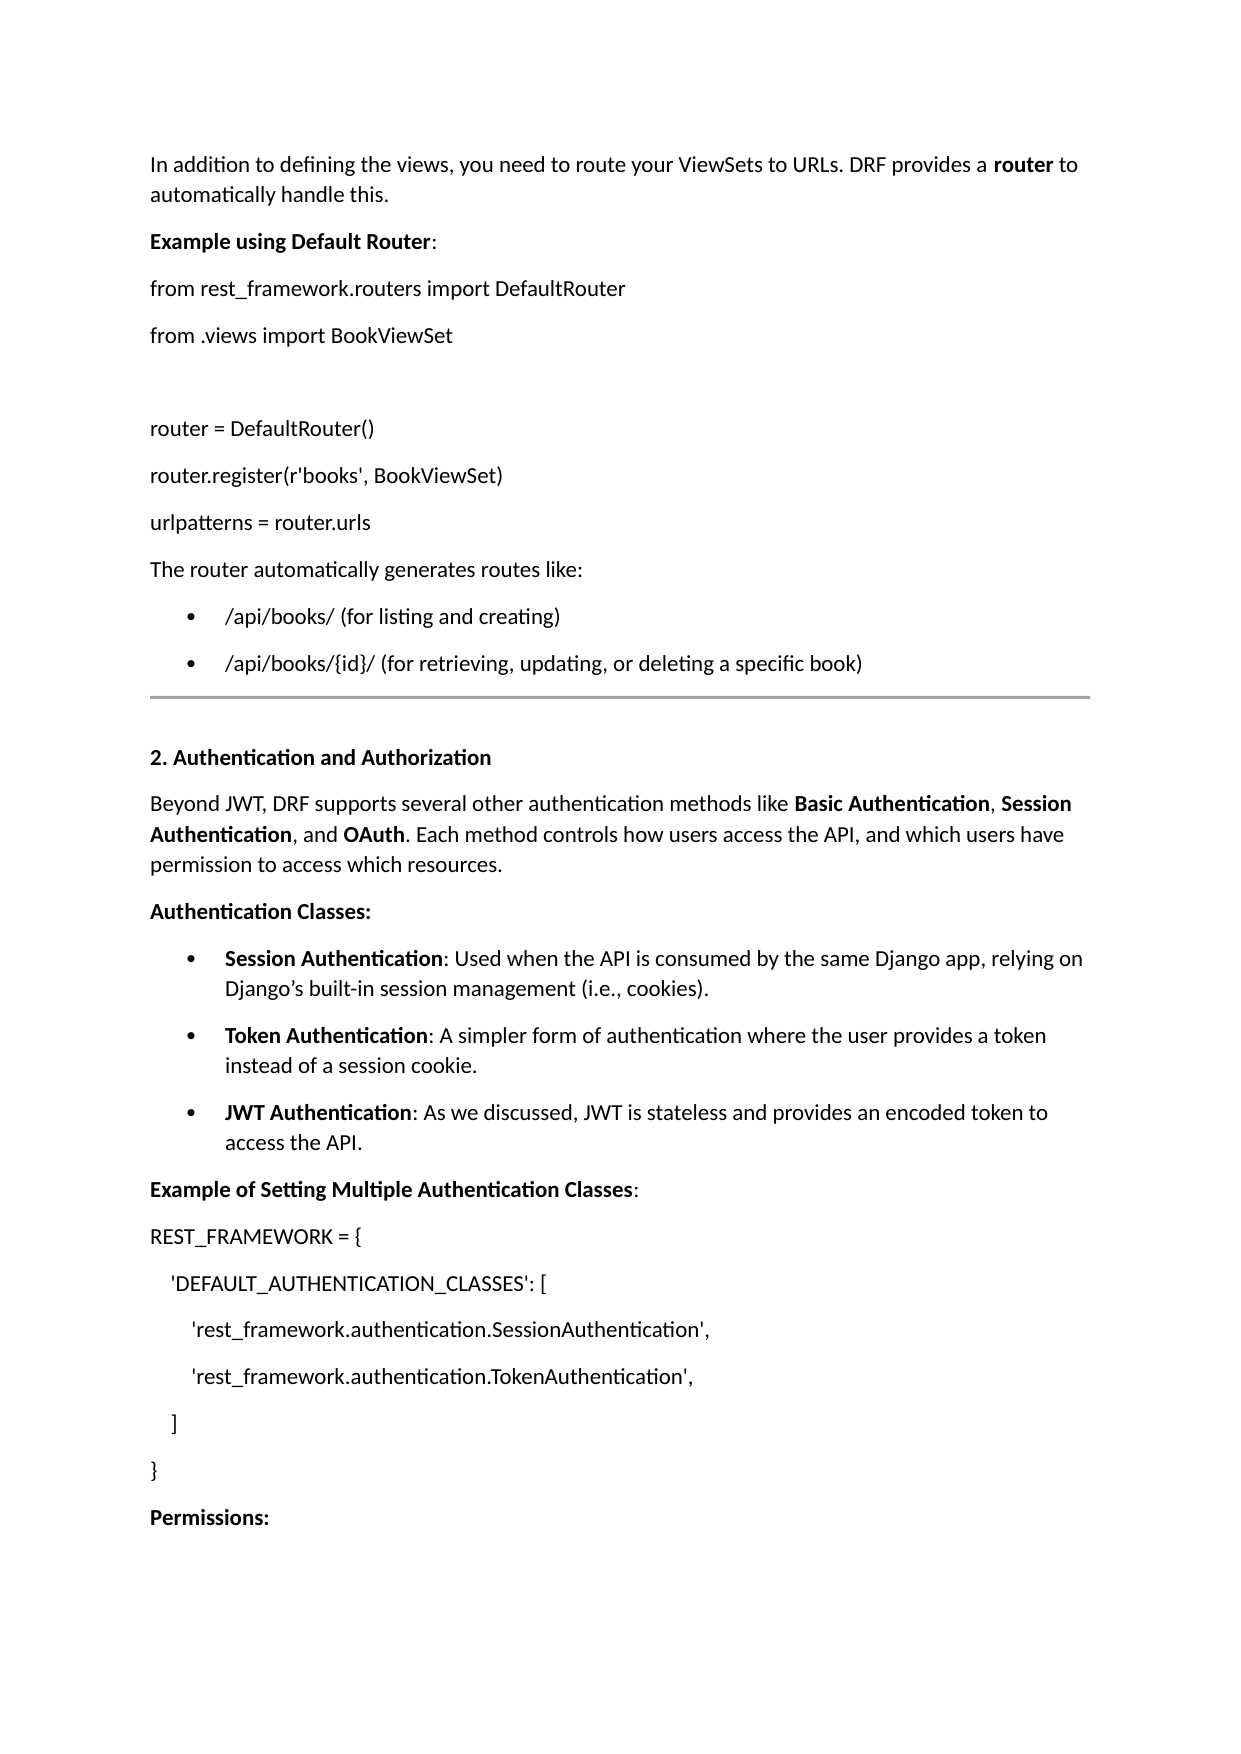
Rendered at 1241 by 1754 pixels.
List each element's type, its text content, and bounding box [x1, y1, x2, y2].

text from .views import BookViewSet [150, 321, 1090, 349]
text router.register(r'books', BookViewSet) [150, 461, 1090, 489]
text from rest_framework.routers import DefaultRouter [150, 274, 1090, 302]
text ] [150, 1409, 1090, 1437]
text } [150, 1456, 1090, 1484]
text urlpatterns = router.urls [150, 508, 1090, 536]
list Session Authentication: Used when the API is consumed by the same Django app, relying on Django’s built-in session management (i.e., cookies). [187, 944, 1090, 1002]
text Beyond JWT, DRF supports several other authentication methods like Basic Authentication, Session Authentication, and OAuth. Each method controls how users access the API, and which users have permission to access which resources. [150, 789, 1090, 878]
text The router automatically generates routes like: [150, 555, 1090, 583]
list /api/books/{id}/ (for retrieving, updating, or deleting a specific book) [187, 649, 1090, 677]
text 2. Authentication and Authorization [150, 743, 1090, 771]
text 'rest_framework.authentication.TokenAuthentication', [150, 1362, 1090, 1391]
text 'rest_framework.authentication.SessionAuthentication', [150, 1316, 1090, 1344]
text 'DEFAULT_AUTHENTICATION_CLASSES': [ [150, 1269, 1090, 1297]
text router = DefaultRouter() [150, 414, 1090, 443]
text Example using Default Router: [150, 227, 1090, 255]
text Permissions: [150, 1503, 1090, 1531]
text In addition to defining the views, you need to route your ViewSets to URLs. DRF provides a router to automatically handle this. [150, 150, 1090, 208]
list Token Authentication: A simpler form of authentication where the user provides a token instead of a session cookie. [187, 1021, 1090, 1079]
text Authentication Classes: [150, 897, 1090, 925]
list /api/books/ (for listing and creating) [187, 602, 1090, 630]
list JWT Authentication: As we discussed, JWT is stateless and provides an encoded token to access the API. [187, 1098, 1090, 1156]
text Example of Setting Multiple Authentication Classes: [150, 1175, 1090, 1203]
text REST_FRAMEWORK = { [150, 1222, 1090, 1250]
